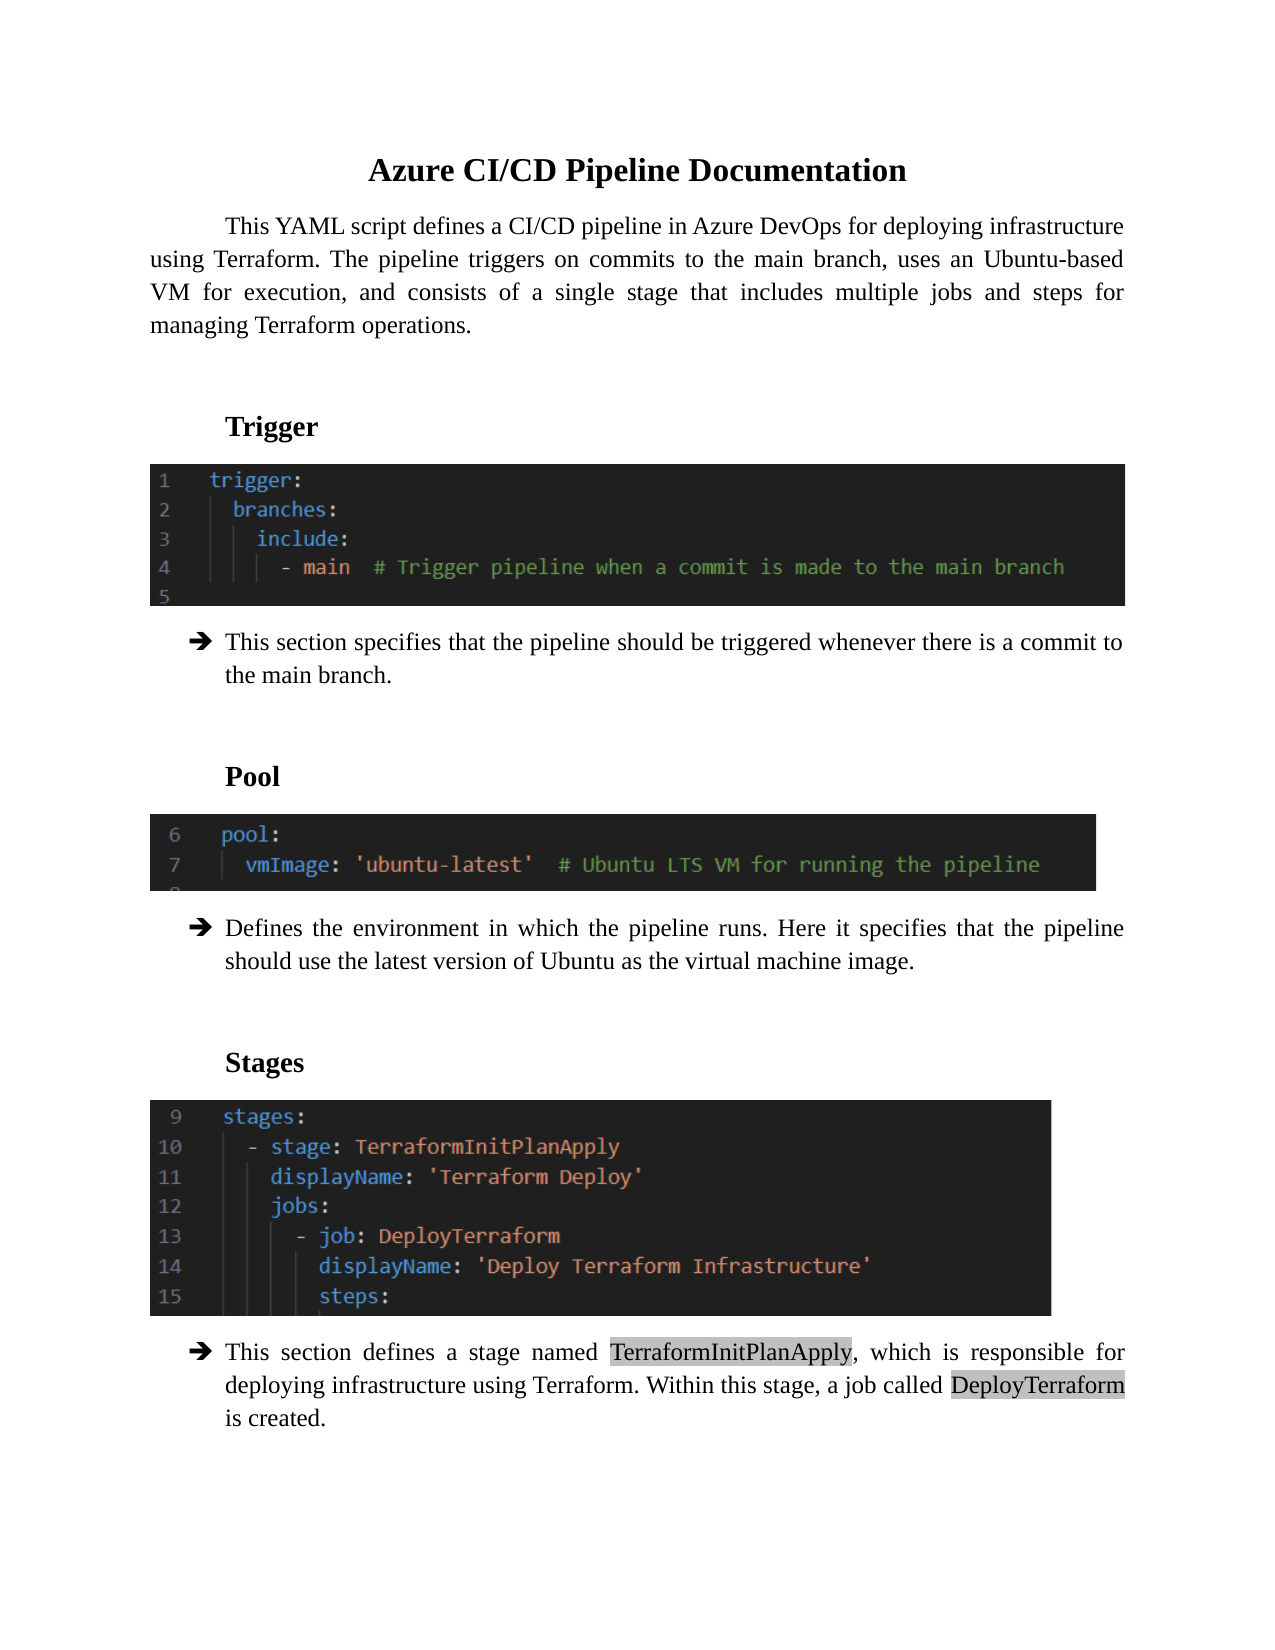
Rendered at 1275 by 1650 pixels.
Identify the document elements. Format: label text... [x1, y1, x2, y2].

list This section defines a stage named TerraformInitPlanApply, which is responsible for deploying infrastructure using Terraform. Within this stage, a job called DeployTerraform is created. [187, 1337, 1125, 1432]
list Defines the environment in which the pipeline runs. Here it specifies that the pipeline should use the latest version of Ubuntu as the virtual machine image. [187, 913, 1125, 974]
text This YAML script defines a CI/CD pipeline in Azure DevOps for deploying infrastructure using Terraform. The pipeline triggers on commits to the main branch, uses an Ubuntu-based VM for execution, and consists of a single stage that includes multiple jobs and steps for managing Terraform operations. [150, 211, 1125, 338]
list This section specifies that the pipeline should be triggered whenever there is a commit to the main branch. [187, 627, 1125, 689]
text Azure CI/CD Pipeline Documentation [150, 150, 1125, 188]
text Stages [225, 1045, 1125, 1079]
picture [150, 464, 1125, 606]
picture [150, 814, 1097, 891]
text Trigger [150, 409, 1125, 443]
picture [150, 1100, 1052, 1316]
text Pool [150, 759, 1125, 793]
